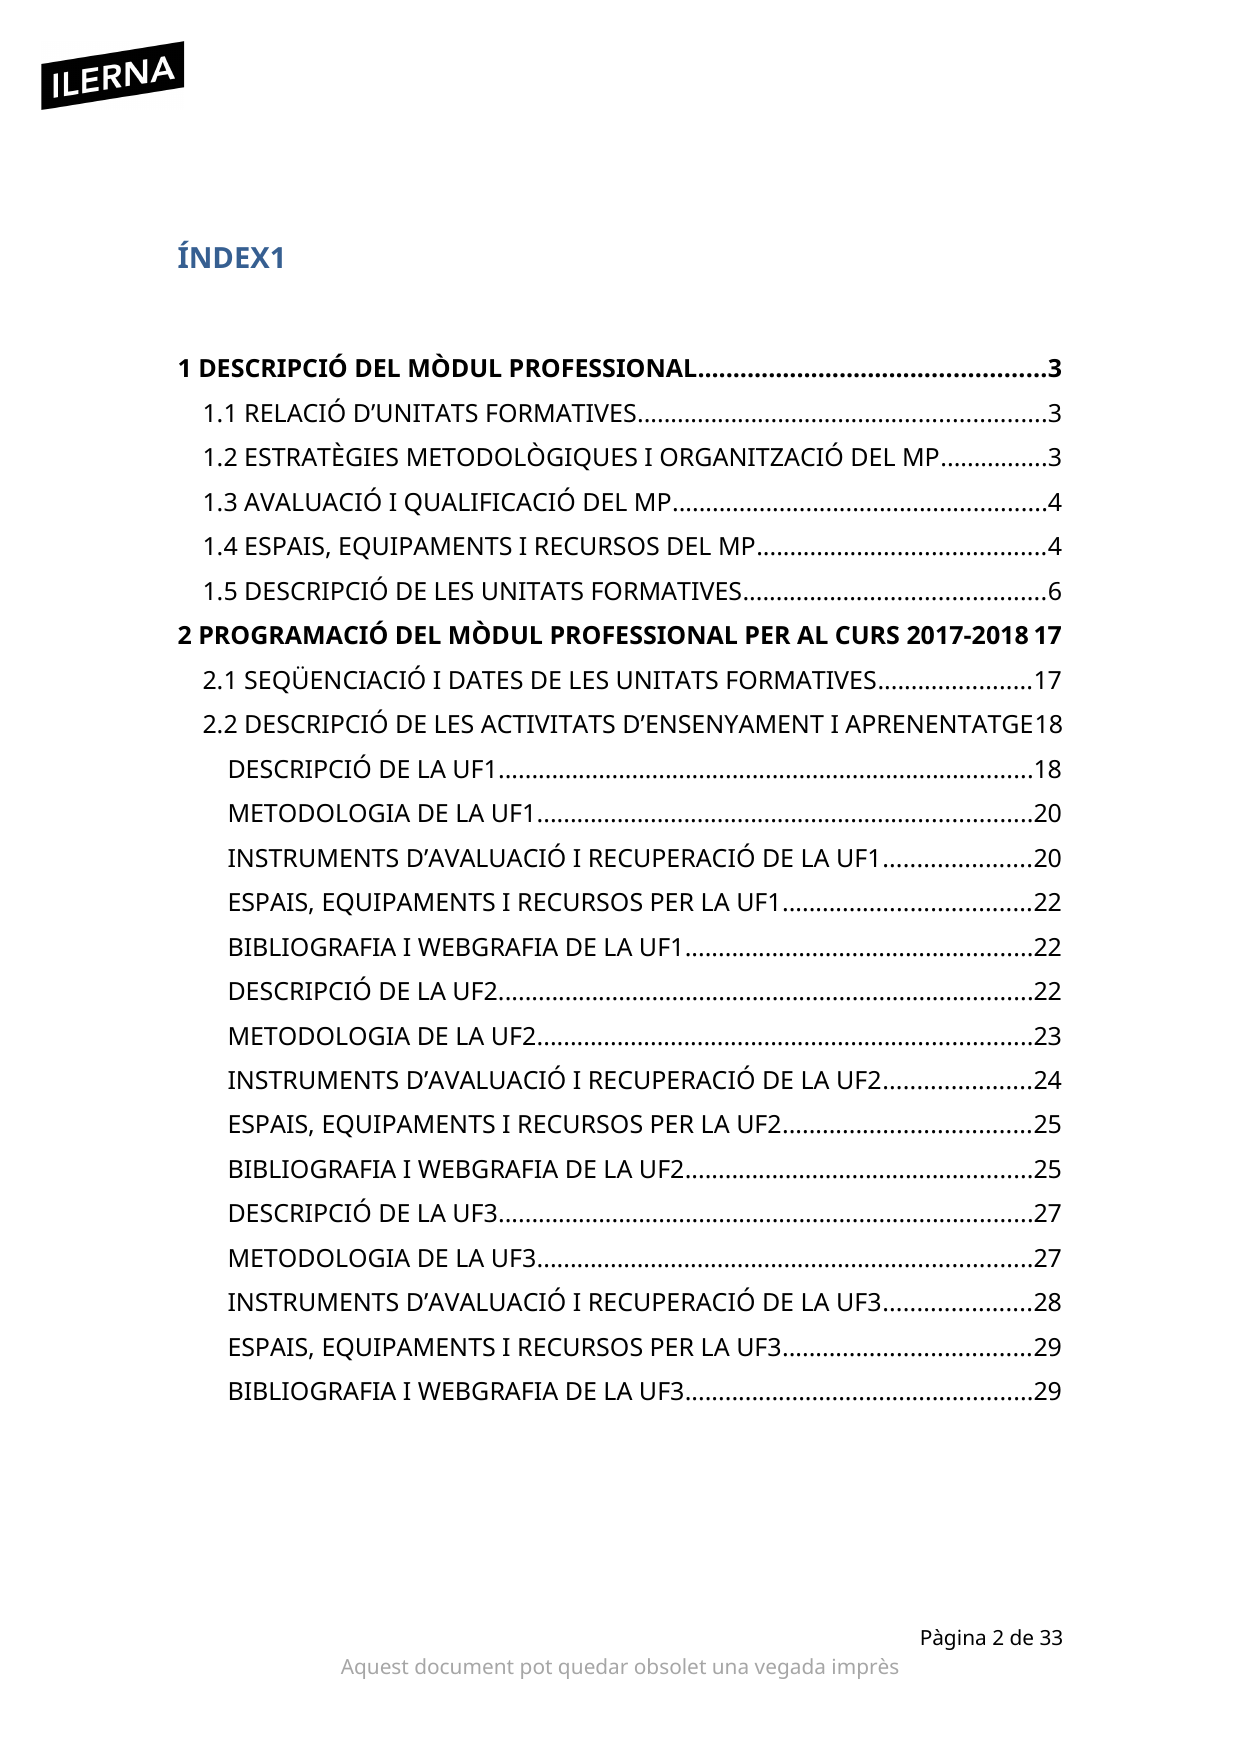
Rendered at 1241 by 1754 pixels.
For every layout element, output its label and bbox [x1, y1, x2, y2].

picture [41, 41, 185, 110]
